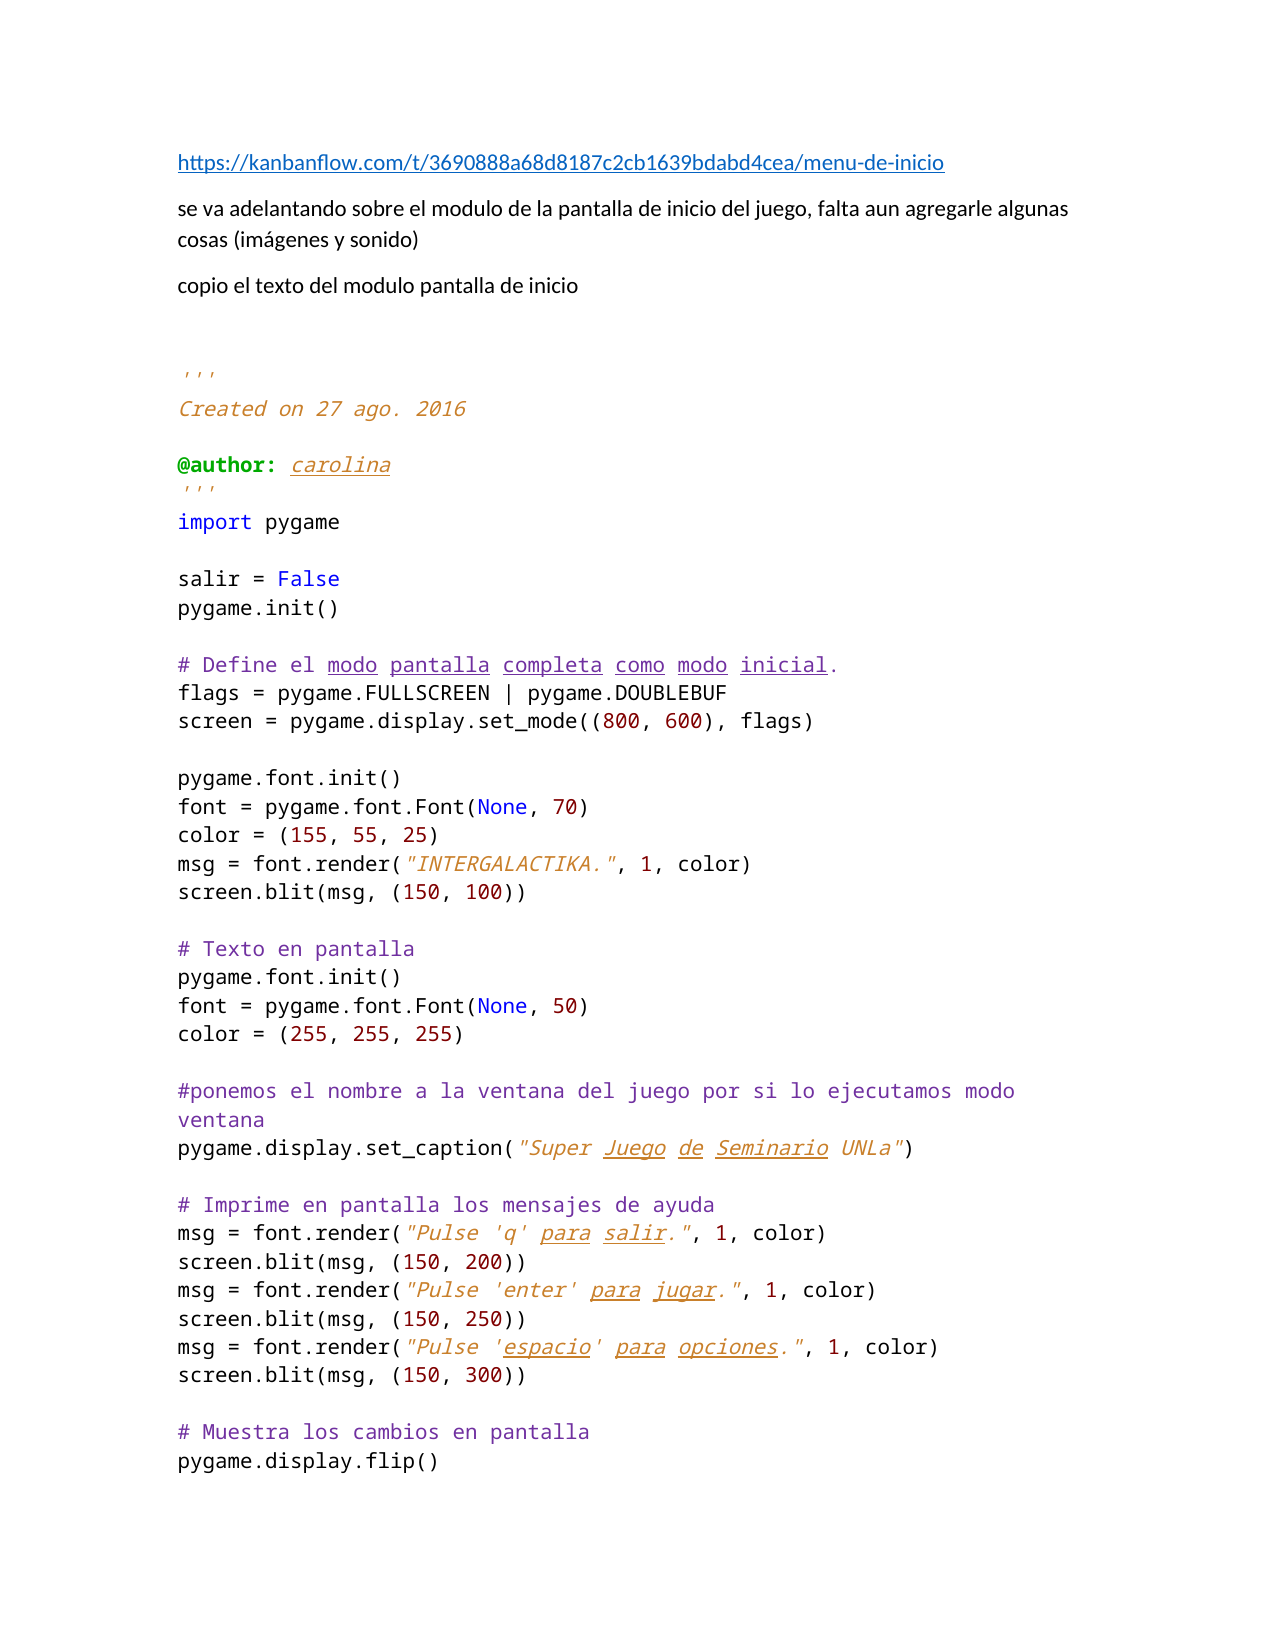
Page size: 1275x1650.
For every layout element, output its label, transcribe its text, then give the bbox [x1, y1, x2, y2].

text # Texto en pantalla [177, 934, 1098, 962]
text # Define el modo pantalla completa como modo inicial. [177, 650, 1098, 678]
text copio el texto del modulo pantalla de inicio [177, 272, 1098, 299]
text color = (255, 255, 255) [177, 1019, 1098, 1048]
text pygame.display.flip() [177, 1446, 1098, 1474]
text @author: carolina [177, 451, 1098, 479]
text import pygame [177, 507, 1098, 536]
text # Imprime en pantalla los mensajes de ayuda [177, 1190, 1098, 1218]
text pygame.font.init() [177, 962, 1098, 991]
text screen = pygame.display.set_mode((800, 600), flags) [177, 707, 1098, 735]
text pygame.init() [177, 593, 1098, 621]
text se va adelantando sobre el modulo de la pantalla de inicio del juego, falta aun agregarle algunas cosas (imágenes y sonido) [177, 194, 1098, 253]
text Created on 27 ago. 2016 [177, 394, 1098, 422]
text screen.blit(msg, (150, 200)) [177, 1247, 1098, 1275]
text # Muestra los cambios en pantalla [177, 1417, 1098, 1446]
text font = pygame.font.Font(None, 50) [177, 991, 1098, 1019]
text ''' [177, 479, 1098, 507]
text font = pygame.font.Font(None, 70) [177, 792, 1098, 820]
text msg = font.render("Pulse 'q' para salir.", 1, color) [177, 1218, 1098, 1247]
text msg = font.render("Pulse 'enter' para jugar.", 1, color) [177, 1275, 1098, 1304]
text pygame.font.init() [177, 763, 1098, 792]
text salir = False [177, 564, 1098, 593]
text #ponemos el nombre a la ventana del juego por si lo ejecutamos modo ventana [177, 1076, 1098, 1133]
text msg = font.render("INTERGALACTIKA.", 1, color) [177, 849, 1098, 877]
text screen.blit(msg, (150, 100)) [177, 877, 1098, 906]
text color = (155, 55, 25) [177, 820, 1098, 849]
text screen.blit(msg, (150, 300)) [177, 1361, 1098, 1389]
text ''' [177, 365, 1098, 394]
text https://kanbanflow.com/t/3690888a68d8187c2cb1639bdabd4cea/menu-de-inicio [177, 148, 1098, 176]
text msg = font.render("Pulse 'espacio' para opciones.", 1, color) [177, 1332, 1098, 1361]
text pygame.display.set_caption("Super Juego de Seminario UNLa") [177, 1133, 1098, 1162]
text flags = pygame.FULLSCREEN | pygame.DOUBLEBUF [177, 678, 1098, 707]
text screen.blit(msg, (150, 250)) [177, 1304, 1098, 1332]
